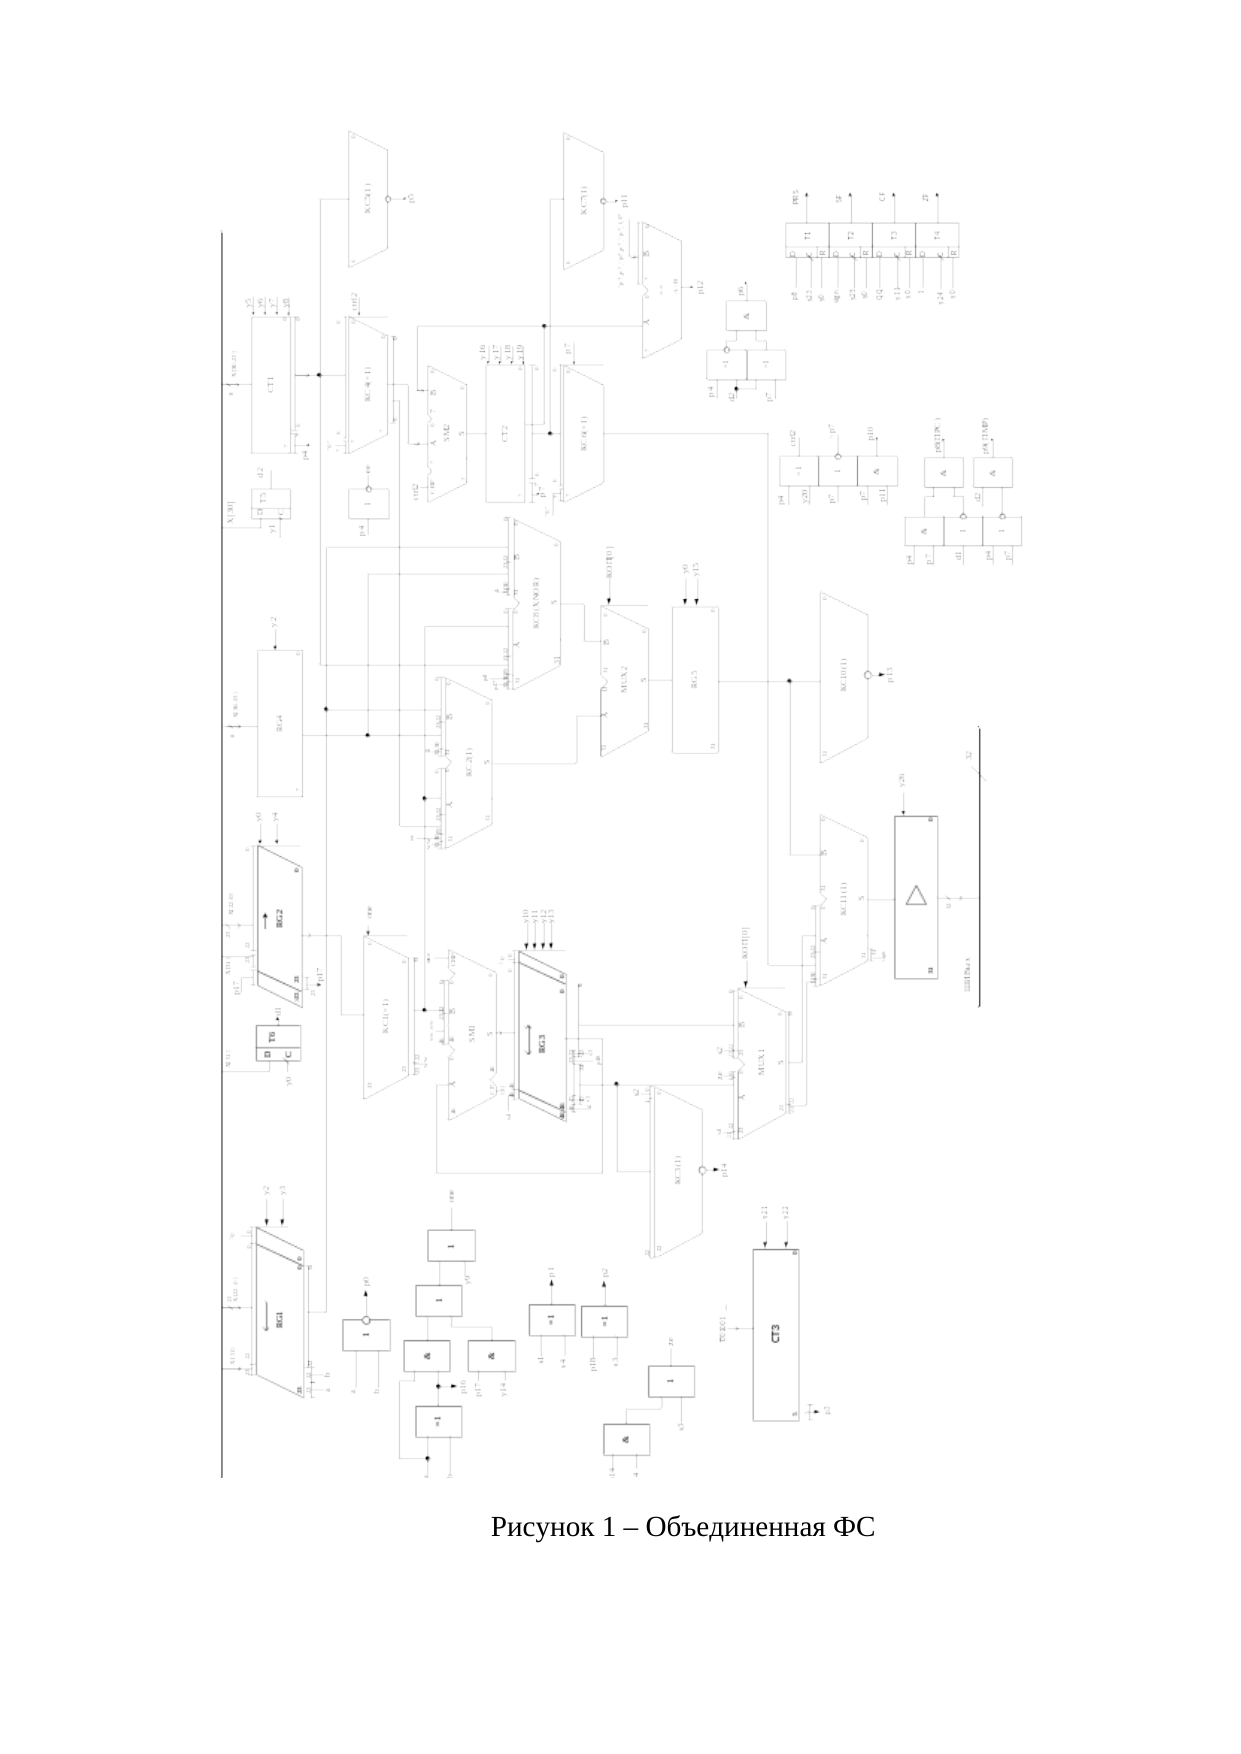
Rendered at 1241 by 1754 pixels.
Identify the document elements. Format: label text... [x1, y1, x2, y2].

text Рисунок 1 – Объединенная ФС [215, 1509, 1152, 1542]
